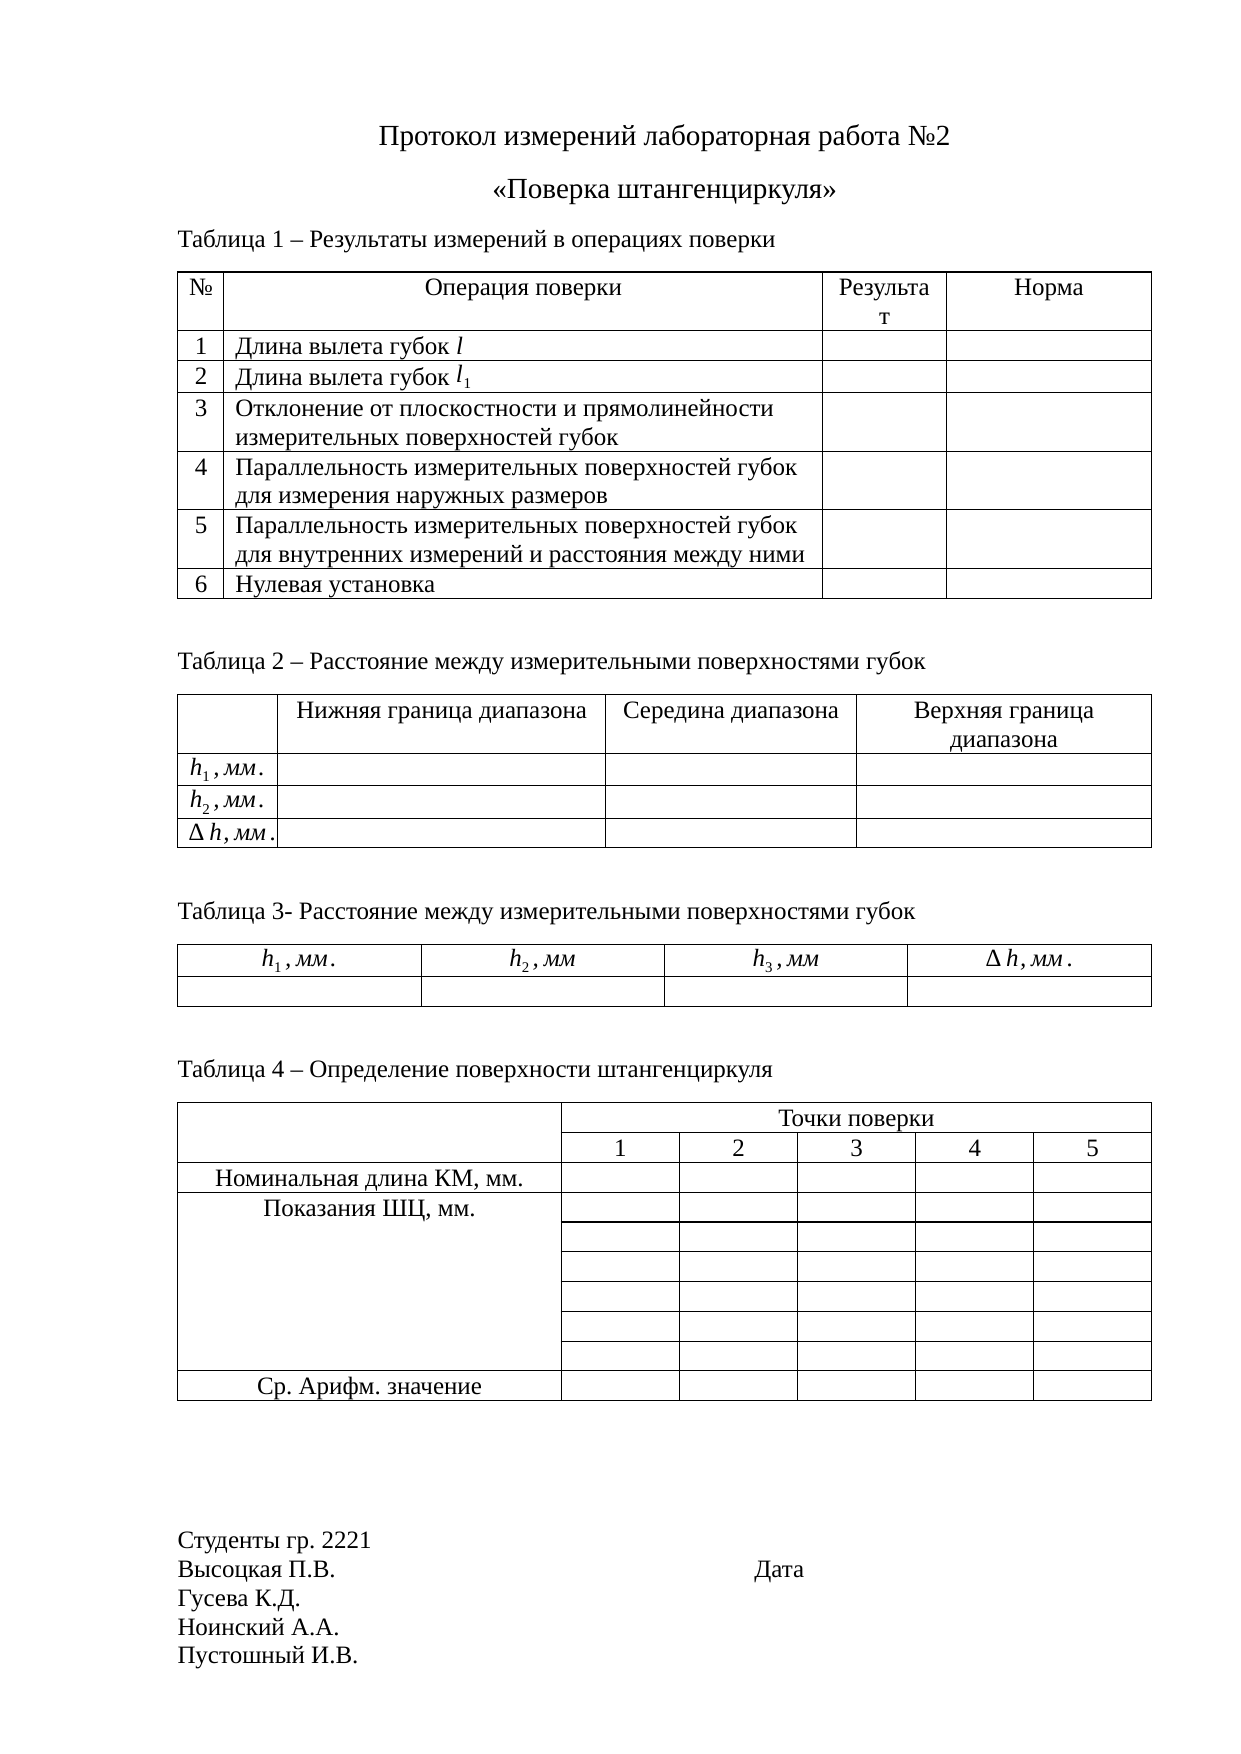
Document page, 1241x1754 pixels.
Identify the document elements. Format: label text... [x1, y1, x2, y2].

table_header Операция поверки [224, 273, 822, 330]
table_cell [422, 977, 664, 1006]
table_cell [680, 1282, 797, 1311]
table_cell 1 [562, 1133, 679, 1162]
table_cell 4 [916, 1133, 1033, 1162]
table_cell Номинальная длина КМ, мм. [178, 1163, 561, 1192]
table_cell [278, 819, 605, 847]
table_header Дата [490, 1439, 815, 1669]
table_cell [1034, 1371, 1151, 1400]
table_cell [823, 510, 946, 568]
table_cell [606, 819, 856, 847]
table_cell Длина вылета губок l [224, 331, 822, 360]
table_cell [798, 1371, 915, 1400]
table_cell [562, 1282, 679, 1311]
text Таблица 4 – Определение поверхности штангенциркуля [177, 1054, 1152, 1083]
table_cell [947, 361, 1151, 392]
table_cell [1034, 1282, 1151, 1311]
table_cell 6 [178, 569, 223, 598]
table_cell Длина вылета губок [224, 361, 822, 392]
table_header Точки поверки [562, 1103, 1151, 1132]
table_header [178, 695, 277, 753]
table_cell [1034, 1193, 1151, 1221]
table_cell [857, 754, 1151, 785]
table_cell [916, 1282, 1033, 1311]
table_cell 5 [178, 510, 223, 568]
table_cell 3 [178, 393, 223, 451]
table_cell [823, 331, 946, 360]
table_cell [680, 1252, 797, 1281]
table_cell [916, 1163, 1033, 1192]
table_cell Ср. Арифм. значение [178, 1371, 561, 1400]
table_cell Параллельность измерительных поверхностей губок для внутренних измерений и расстояния между ними [224, 510, 822, 568]
table_cell 1 [178, 331, 223, 360]
table_cell [562, 1312, 679, 1341]
table_cell [916, 1342, 1033, 1370]
table_cell [606, 754, 856, 785]
table_header Нижняя граница диапазона [278, 695, 605, 753]
table_cell [178, 977, 421, 1006]
table_cell [178, 819, 277, 847]
table_cell [680, 1193, 797, 1221]
text Таблица 3- Расстояние между измерительными поверхностями губок [177, 896, 1152, 925]
table_cell [680, 1312, 797, 1341]
table_cell [562, 1193, 679, 1221]
table_header [178, 1103, 561, 1162]
table_header Норма [947, 273, 1151, 330]
table_cell [562, 1342, 679, 1370]
table_cell [823, 569, 946, 598]
table_cell [857, 819, 1151, 847]
text «Поверка штангенциркуля» [177, 171, 1152, 204]
table_header [665, 945, 907, 976]
table_cell [916, 1312, 1033, 1341]
table_cell [680, 1223, 797, 1251]
table_cell 2 [680, 1133, 797, 1162]
table_cell [798, 1312, 915, 1341]
table_cell [823, 452, 946, 509]
table_header Верхняя граница диапазона [857, 695, 1151, 753]
table_cell [562, 1371, 679, 1400]
table_header № [178, 273, 223, 330]
table_cell [916, 1252, 1033, 1281]
table_header Студенты гр. 2221 Высоцкая П.В. Гусева К.Д. Ноинский А.А. Пустошный И.В. [166, 1439, 490, 1669]
table_cell [947, 510, 1151, 568]
table_cell [665, 977, 907, 1006]
table_cell [798, 1163, 915, 1192]
table_cell [798, 1223, 915, 1251]
table_header [178, 945, 421, 976]
table_cell [823, 361, 946, 392]
table_cell [798, 1282, 915, 1311]
table_cell [798, 1342, 915, 1370]
table_cell [680, 1371, 797, 1400]
table_cell [1034, 1223, 1151, 1251]
table_cell [823, 393, 946, 451]
table_cell [278, 786, 605, 817]
table_cell [857, 786, 1151, 817]
text Таблица 2 – Расстояние между измерительными поверхностями губок [177, 646, 1152, 675]
table_cell [916, 1371, 1033, 1400]
table_cell Показания ШЦ, мм. [178, 1193, 561, 1370]
table_cell [606, 786, 856, 817]
table_cell [798, 1252, 915, 1281]
table_cell [916, 1193, 1033, 1221]
table_cell [178, 786, 277, 817]
text Таблица 1 – Результаты измерений в операциях поверки [177, 224, 1152, 252]
table_header [422, 945, 664, 976]
table_cell [178, 754, 277, 785]
table_header Середина диапазона [606, 695, 856, 753]
table_cell [947, 393, 1151, 451]
table_cell 2 [178, 361, 223, 392]
table_cell 5 [1034, 1133, 1151, 1162]
table_cell [947, 331, 1151, 360]
text Протокол измерений лабораторная работа №2 [177, 118, 1152, 152]
table_header [908, 945, 1151, 976]
table_cell [278, 754, 605, 785]
table_cell [1034, 1342, 1151, 1370]
table_cell [680, 1163, 797, 1192]
table_cell [1034, 1312, 1151, 1341]
table_cell 3 [798, 1133, 915, 1162]
table_cell [908, 977, 1151, 1006]
table_header Результат [823, 273, 946, 330]
table_cell [947, 569, 1151, 598]
table_cell [1034, 1252, 1151, 1281]
table_cell [916, 1223, 1033, 1251]
table_cell [947, 452, 1151, 509]
table_cell Отклонение от плоскостности и прямолинейности измерительных поверхностей губок [224, 393, 822, 451]
table_cell [1034, 1163, 1151, 1192]
table_cell 4 [178, 452, 223, 509]
table_cell Параллельность измерительных поверхностей губок для измерения наружных размеров [224, 452, 822, 509]
table_cell [798, 1193, 915, 1221]
table_cell [562, 1223, 679, 1251]
table_cell [680, 1342, 797, 1370]
table_cell [562, 1163, 679, 1192]
table_cell [562, 1252, 679, 1281]
table_cell Нулевая установка [224, 569, 822, 598]
